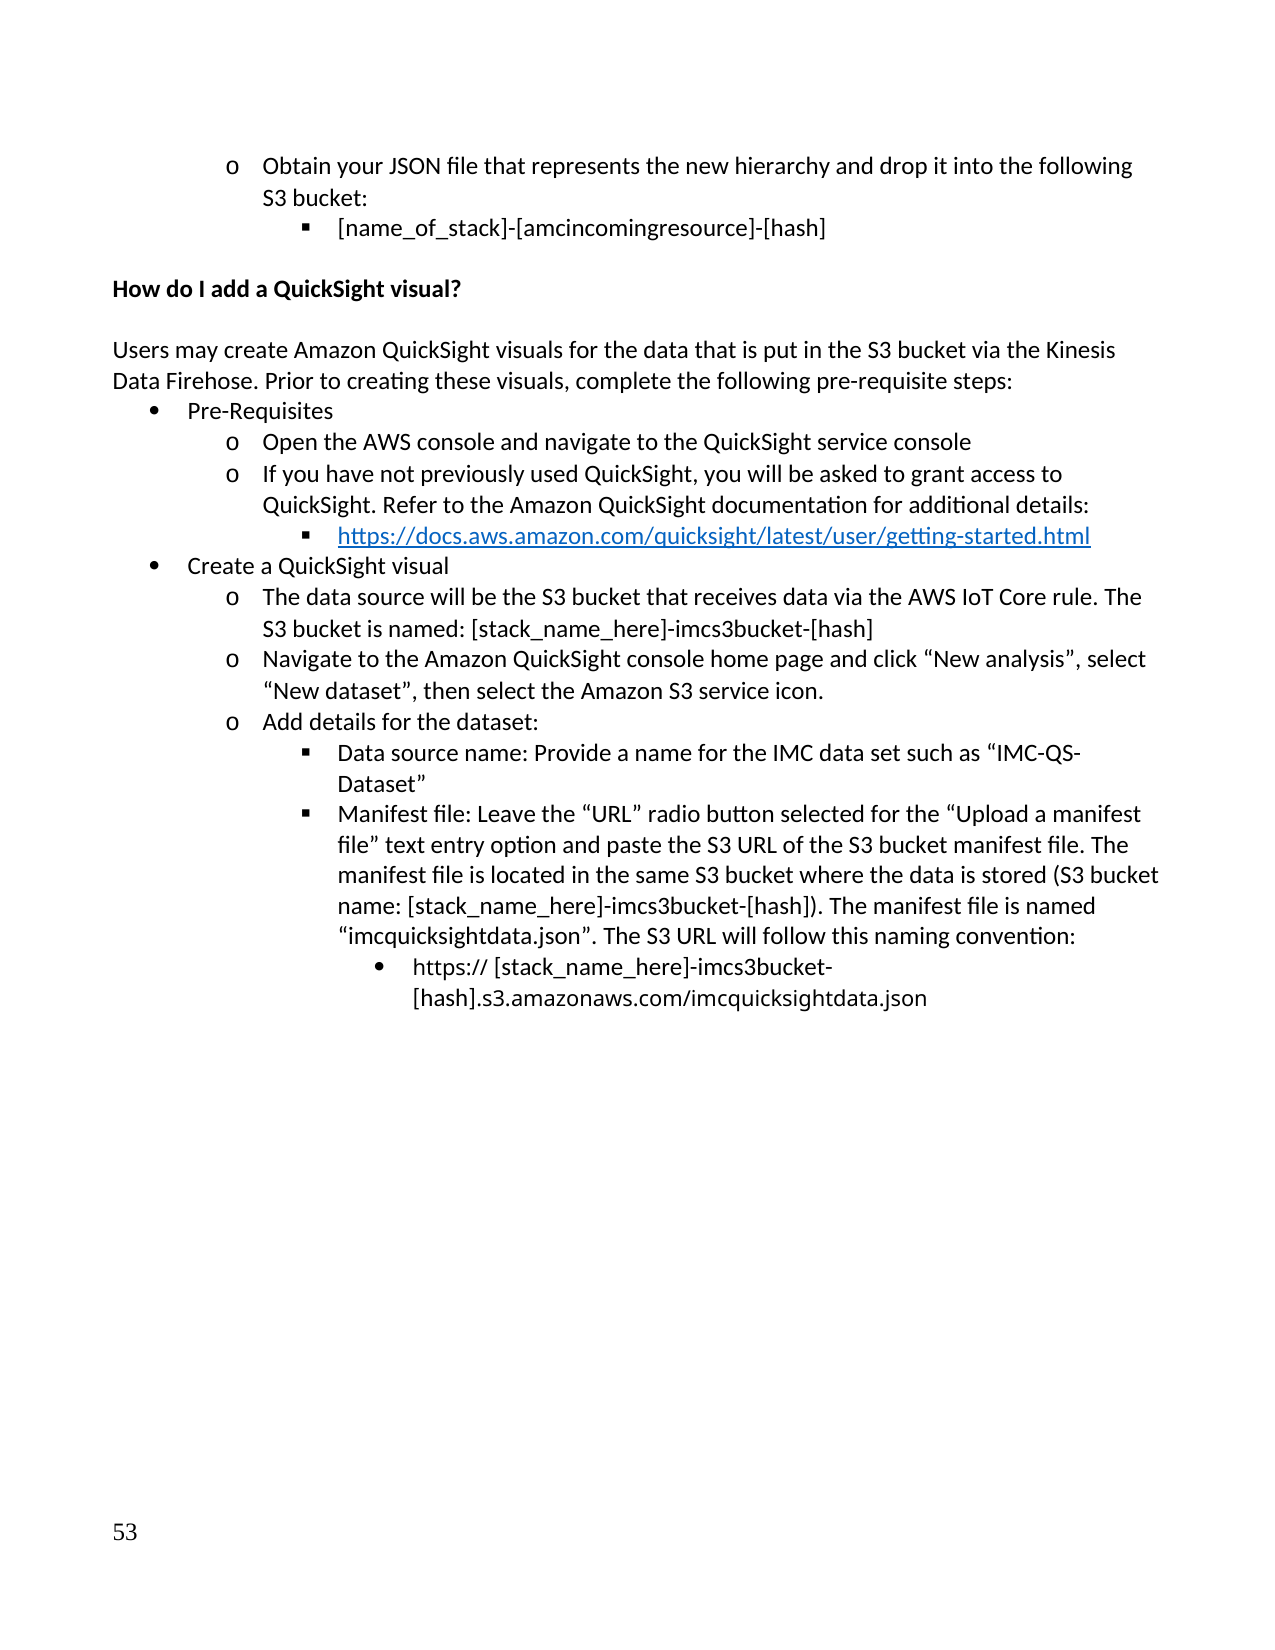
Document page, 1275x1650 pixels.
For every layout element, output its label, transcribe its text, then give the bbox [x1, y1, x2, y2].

list Pre-Requisites [150, 395, 1162, 426]
list Data source name: Provide a name for the IMC data set such as “IMC-QS-Dataset” [300, 737, 1162, 798]
list Create a QuickSight visual [150, 551, 1162, 581]
text Users may create Amazon QuickSight visuals for the data that is put in the S3 bucket via the Kinesis Data Firehose. Prior to creating these visuals, complete the following pre-requisite steps: [112, 334, 1162, 395]
list Obtain your JSON file that represents the new hierarchy and drop it into the following S3 bucket: [225, 150, 1162, 212]
list Open the AWS console and navigate to the QuickSight service console [225, 426, 1162, 458]
list https:// [stack_name_here]-imcs3bucket-[hash].s3.amazonaws.com/imcquicksightdata.json [375, 951, 1162, 1012]
text How do I add a QuickSight visual? [112, 273, 1162, 304]
list Navigate to the Amazon QuickSight console home page and click “New analysis”, select “New dataset”, then select the Amazon S3 service icon. [225, 643, 1162, 706]
list Add details for the dataset: [225, 706, 1162, 737]
list https://docs.aws.amazon.com/quicksight/latest/user/getting-started.html [300, 520, 1162, 551]
list If you have not previously used QuickSight, you will be asked to grant access to QuickSight. Refer to the Amazon QuickSight documentation for additional details: [225, 458, 1162, 520]
list The data source will be the S3 bucket that receives data via the AWS IoT Core rule. The S3 bucket is named: [stack_name_here]-imcs3bucket-[hash] [225, 581, 1162, 643]
list Manifest file: Leave the “URL” radio button selected for the “Upload a manifest file” text entry option and paste the S3 URL of the S3 bucket manifest file. The manifest file is located in the same S3 bucket where the data is stored (S3 bucket name: [stack_name_here]-imcs3bucket-[hash]). The manifest file is named “imcquicksightdata.json”. The S3 URL will follow this naming convention: [300, 798, 1162, 951]
list [name_of_stack]-[amcincomingresource]-[hash] [300, 212, 1162, 243]
